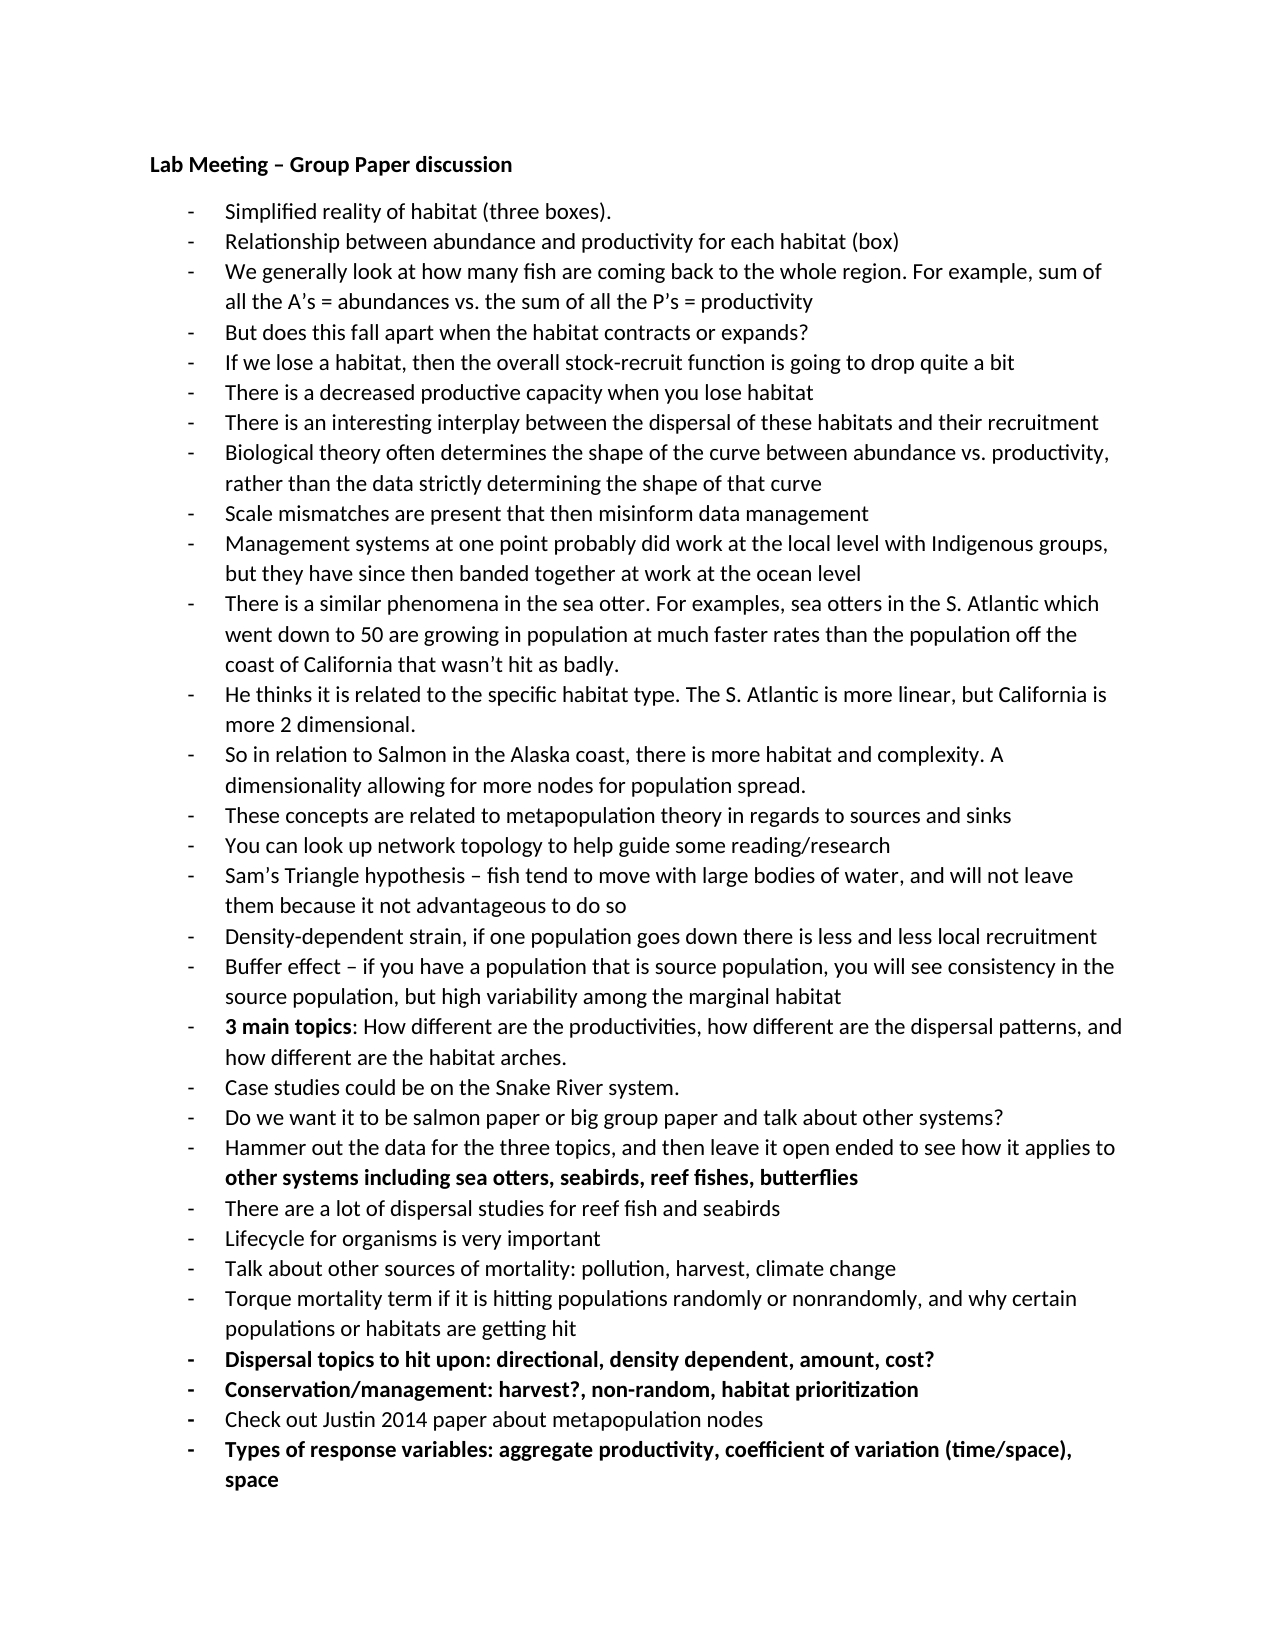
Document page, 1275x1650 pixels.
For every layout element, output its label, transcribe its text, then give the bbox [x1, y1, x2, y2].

text Lab Meeting – Group Paper discussion [150, 150, 1125, 178]
list Management systems at one point probably did work at the local level with Indigenous groups, but they have since then banded together at work at the ocean level [187, 529, 1125, 587]
list There are a lot of dispersal studies for reef fish and seabirds [187, 1194, 1125, 1222]
list Torque mortality term if it is hitting populations randomly or nonrandomly, and why certain populations or habitats are getting hit [187, 1284, 1125, 1343]
list Relationship between abundance and productivity for each habitat (box) [187, 227, 1125, 255]
list Biological theory often determines the shape of the curve between abundance vs. productivity, rather than the data strictly determining the shape of that curve [187, 438, 1125, 497]
list 3 main topics: How different are the productivities, how different are the dispersal patterns, and how different are the habitat arches. [187, 1012, 1125, 1071]
list Conservation/management: harvest?, non-random, habitat prioritization [187, 1375, 1125, 1403]
list We generally look at how many fish are coming back to the whole region. For example, sum of all the A’s = abundances vs. the sum of all the P’s = productivity [187, 257, 1125, 316]
list There is an interesting interplay between the dispersal of these habitats and their recruitment [187, 408, 1125, 436]
list You can look up network topology to help guide some reading/research [187, 831, 1125, 859]
list Simplified reality of habitat (three boxes). [187, 197, 1125, 225]
list There is a similar phenomena in the sea otter. For examples, sea otters in the S. Atlantic which went down to 50 are growing in population at much faster rates than the population off the coast of California that wasn’t hit as badly. [187, 589, 1125, 678]
list Density-dependent strain, if one population goes down there is less and less local recruitment [187, 922, 1125, 950]
list But does this fall apart when the habitat contracts or expands? [187, 318, 1125, 346]
list Check out Justin 2014 paper about metapopulation nodes [187, 1405, 1125, 1433]
list Lifecycle for organisms is very important [187, 1224, 1125, 1252]
list Scale mismatches are present that then misinform data management [187, 499, 1125, 527]
list Sam’s Triangle hypothesis – fish tend to move with large bodies of water, and will not leave them because it not advantageous to do so [187, 861, 1125, 920]
list So in relation to Salmon in the Alaska coast, there is more habitat and complexity. A dimensionality allowing for more nodes for population spread. [187, 741, 1125, 799]
list Dispersal topics to hit upon: directional, density dependent, amount, cost? [187, 1345, 1125, 1373]
list These concepts are related to metapopulation theory in regards to sources and sinks [187, 801, 1125, 829]
list Types of response variables: aggregate productivity, coefficient of variation (time/space), space [187, 1435, 1125, 1494]
list If we lose a habitat, then the overall stock-recruit function is going to drop quite a bit [187, 348, 1125, 376]
list There is a decreased productive capacity when you lose habitat [187, 378, 1125, 406]
list Case studies could be on the Snake River system. [187, 1073, 1125, 1101]
list Hammer out the data for the three topics, and then leave it open ended to see how it applies to other systems including sea otters, seabirds, reef fishes, butterflies [187, 1133, 1125, 1192]
list Talk about other sources of mortality: pollution, harvest, climate change [187, 1254, 1125, 1282]
list Do we want it to be salmon paper or big group paper and talk about other systems? [187, 1103, 1125, 1131]
list He thinks it is related to the specific habitat type. The S. Atlantic is more linear, but California is more 2 dimensional. [187, 680, 1125, 738]
list Buffer effect – if you have a population that is source population, you will see consistency in the source population, but high variability among the marginal habitat [187, 952, 1125, 1010]
